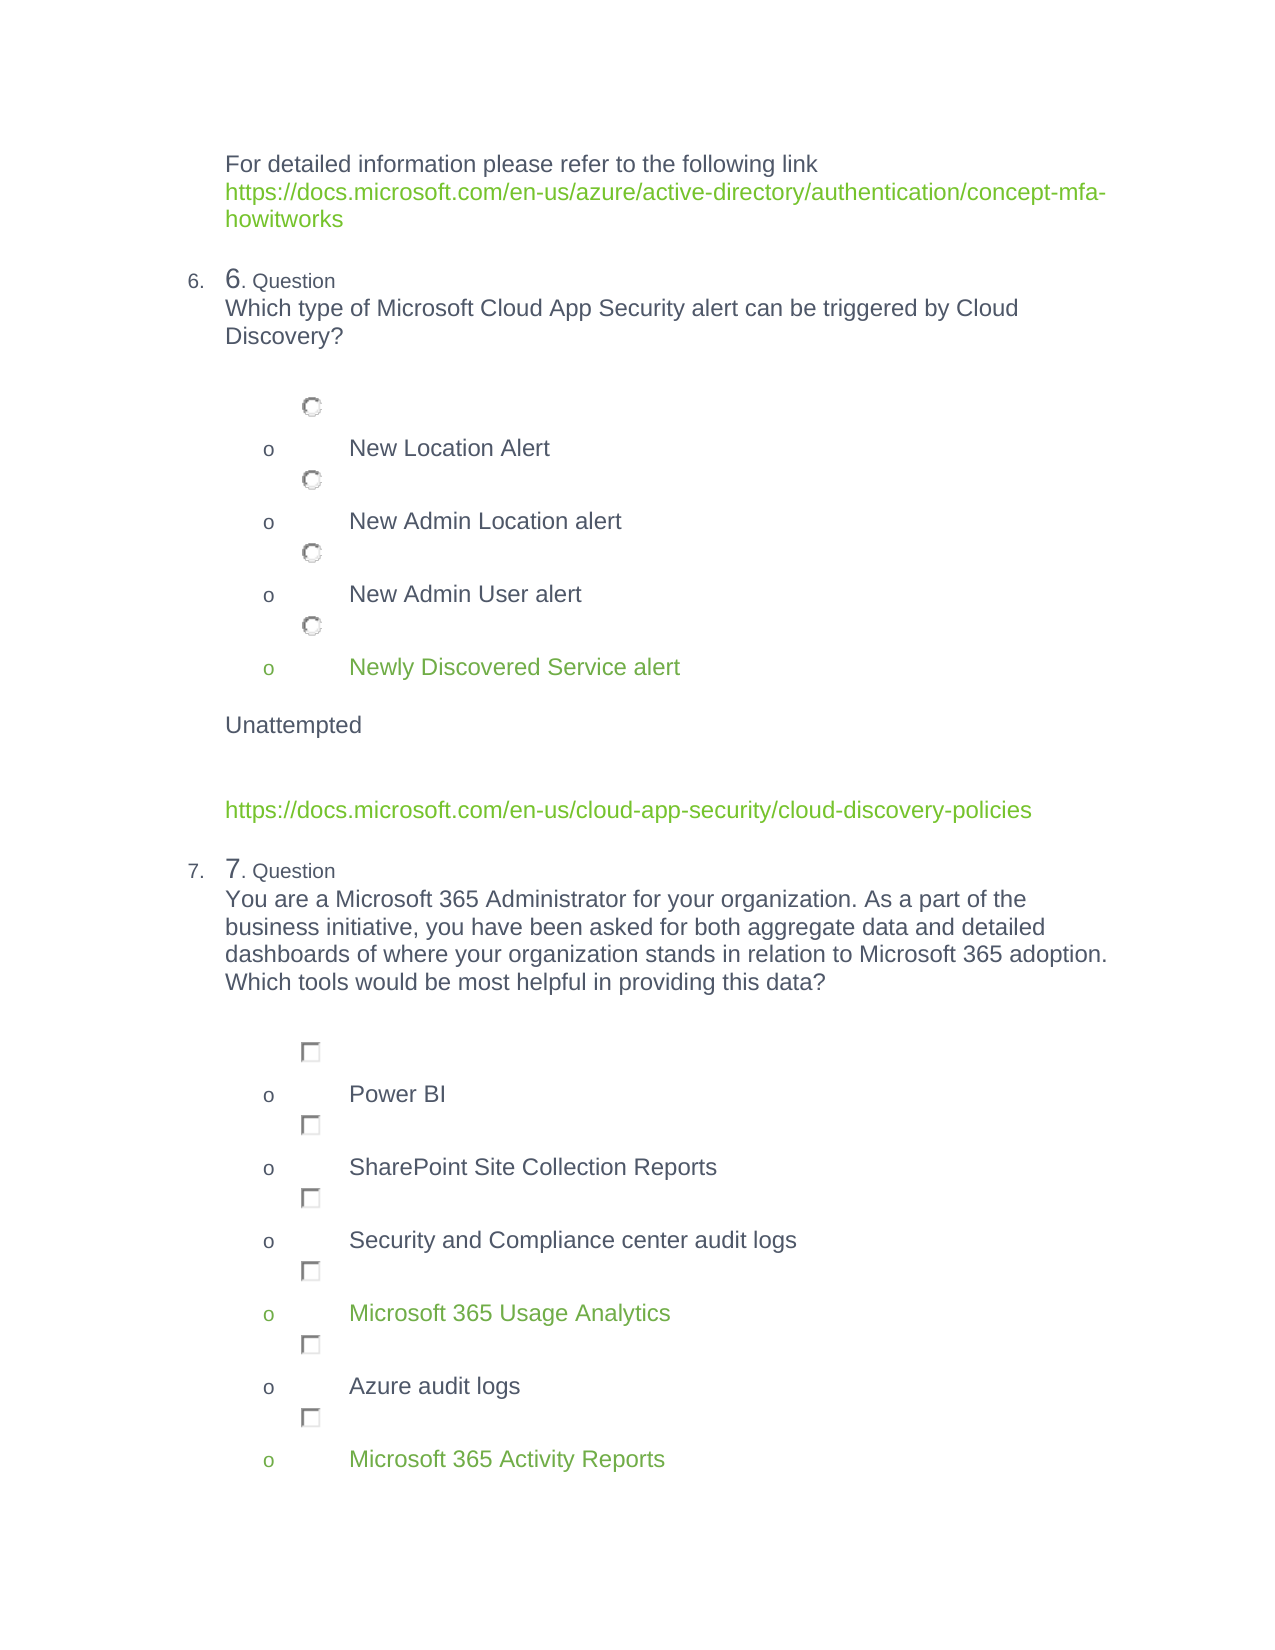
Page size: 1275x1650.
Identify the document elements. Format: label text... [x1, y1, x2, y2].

list 6. Question [187, 262, 1125, 294]
text Which type of Microsoft Cloud App Security alert can be triggered by Cloud Discovery? [225, 294, 1125, 349]
text You are a Microsoft 365 Administrator for your organization. As a part of the business initiative, you have been asked for both aggregate data and detailed dashboards of where your organization stands in relation to Microsoft 365 adoption. Which tools would be most helpful in providing this data? [225, 885, 1125, 995]
list Microsoft 365 Usage Analytics [262, 1254, 1125, 1327]
list 7. Question [187, 852, 1125, 885]
list New Admin User alert [262, 536, 1125, 609]
list Security and Compliance center audit logs [262, 1181, 1125, 1254]
text For detailed information please refer to the following link https://docs.microsoft.com/en-us/azure/active-directory/authentication/concept-mfa-howitworks [225, 150, 1125, 233]
list Microsoft 365 Activity Reports [262, 1400, 1125, 1473]
list SharePoint Site Collection Reports [262, 1108, 1125, 1181]
list New Location Alert [262, 389, 1125, 463]
list Azure audit logs [262, 1327, 1125, 1400]
list Power BI [262, 1035, 1125, 1108]
list Newly Discovered Service alert [262, 609, 1125, 682]
text Unattempted [225, 711, 1125, 766]
list New Admin Location alert [262, 463, 1125, 536]
text https://docs.microsoft.com/en-us/cloud-app-security/cloud-discovery-policies [225, 796, 1125, 823]
